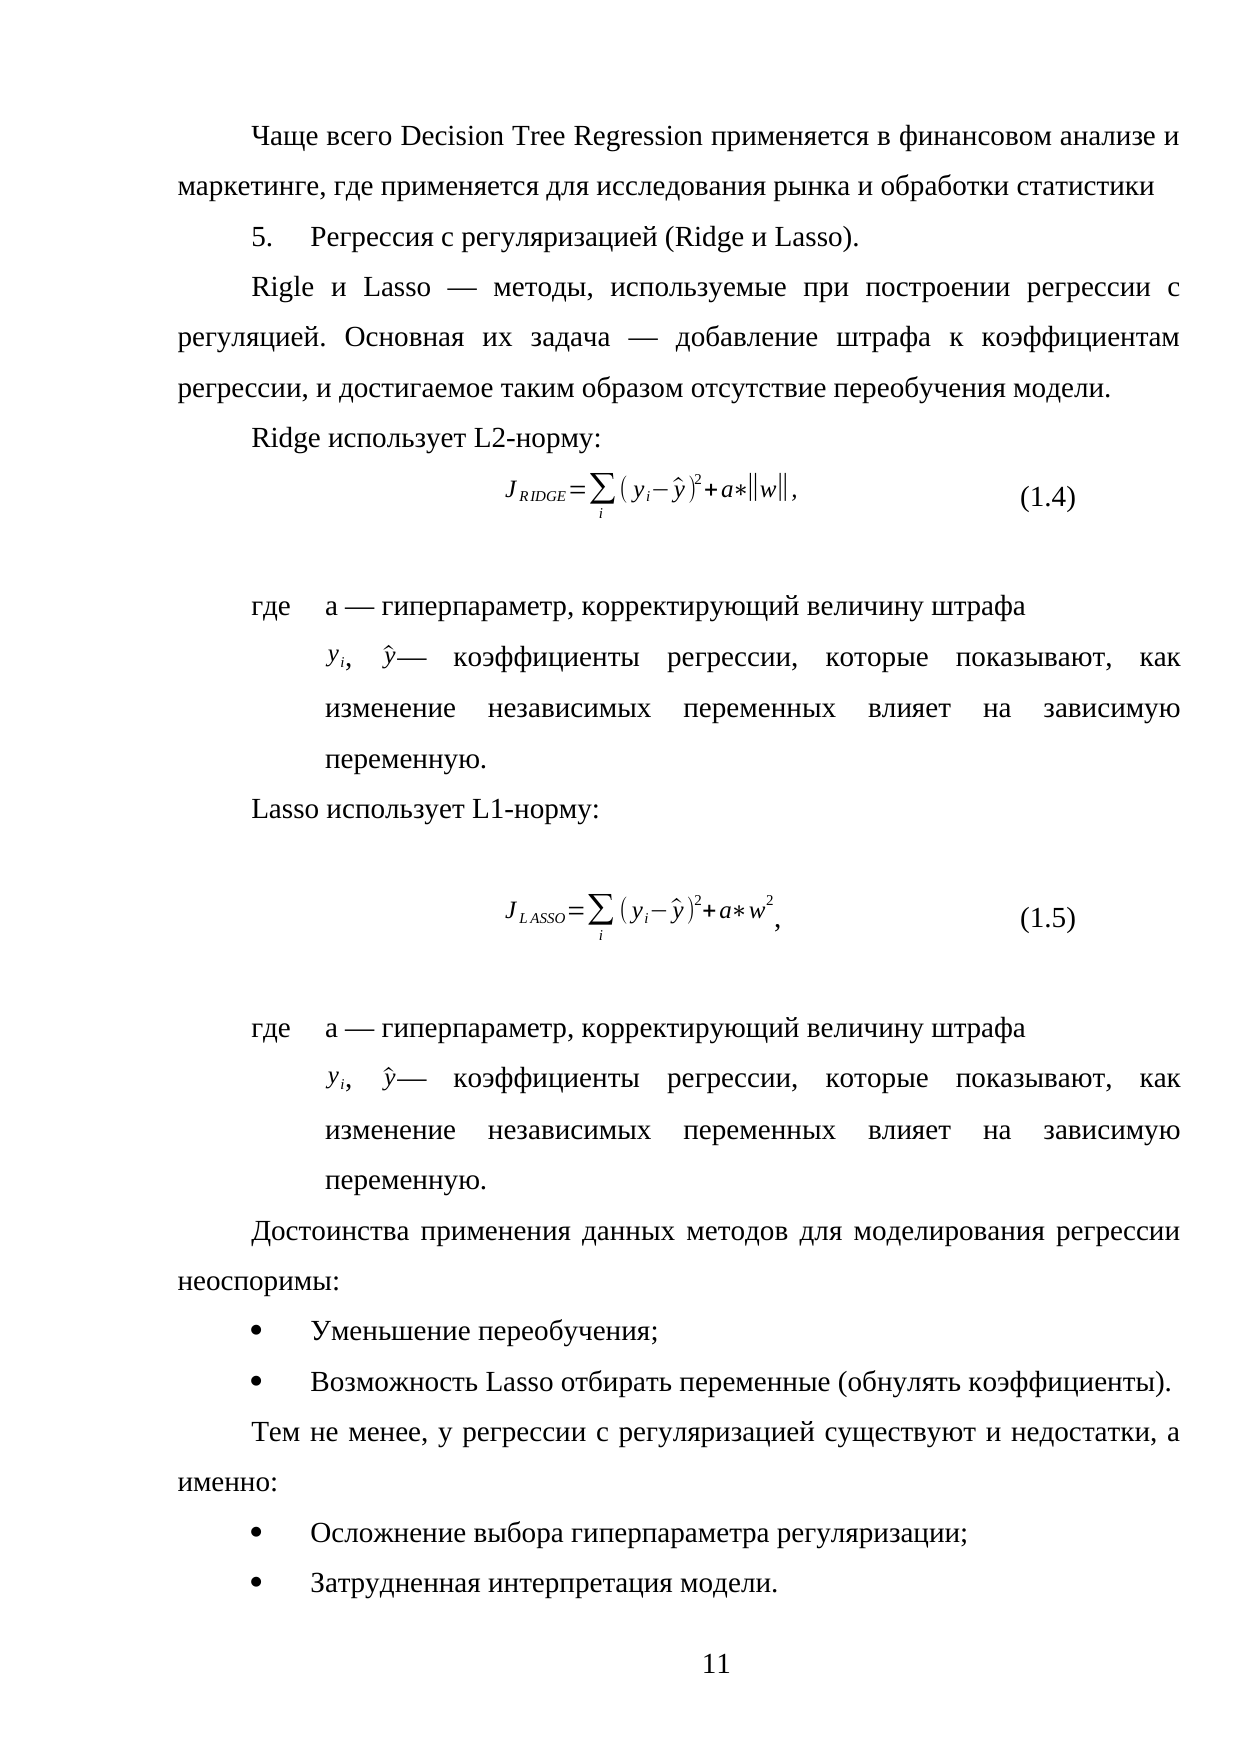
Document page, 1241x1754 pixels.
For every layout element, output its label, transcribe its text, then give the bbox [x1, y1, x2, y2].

text (1.4) [398, 470, 1181, 521]
text Тем не менее, у регрессии с регуляризацией существуют и недостатки, а именно: [177, 1414, 1181, 1498]
text Чаще всего Decision Tree Regression применяется в финансовом анализе и маркетинге, где применяется для исследования рынка и обработки статистики [177, 118, 1181, 202]
list Осложнение выбора гиперпараметра регуляризации; [251, 1515, 1181, 1548]
text Ridge использует L2-норму: [177, 420, 1181, 453]
text , — коэффициенты регрессии, которые показывают, как изменение независимых переменных влияет на зависимую переменную. [325, 639, 1181, 774]
text Rigle и Lasso — методы, используемые при построении регрессии с регуляцией. Основная их задача — добавление штрафа к коэффициентам регрессии, и достигаемое таким образом отсутствие переобучения модели. [177, 269, 1181, 403]
text Lasso использует L1-норму: [177, 791, 1181, 825]
text Достоинства применения данных методов для моделирования регрессии неоспоримы: [177, 1213, 1181, 1296]
list Затрудненная интерпретация модели. [251, 1565, 1181, 1599]
list Возможность Lasso отбирать переменные (обнулять коэффициенты). [251, 1364, 1181, 1397]
list Уменьшение переобучения; [251, 1313, 1181, 1347]
list Регрессия с регуляризацией (Ridge и Lasso). [251, 219, 1181, 252]
text где a — гиперпараметр, корректирующий величину штрафа [177, 588, 1181, 622]
text где a — гиперпараметр, корректирующий величину штрафа [177, 1010, 1181, 1043]
text , (1.5) [325, 892, 1181, 943]
text , — коэффициенты регрессии, которые показывают, как изменение независимых переменных влияет на зависимую переменную. [325, 1060, 1181, 1196]
